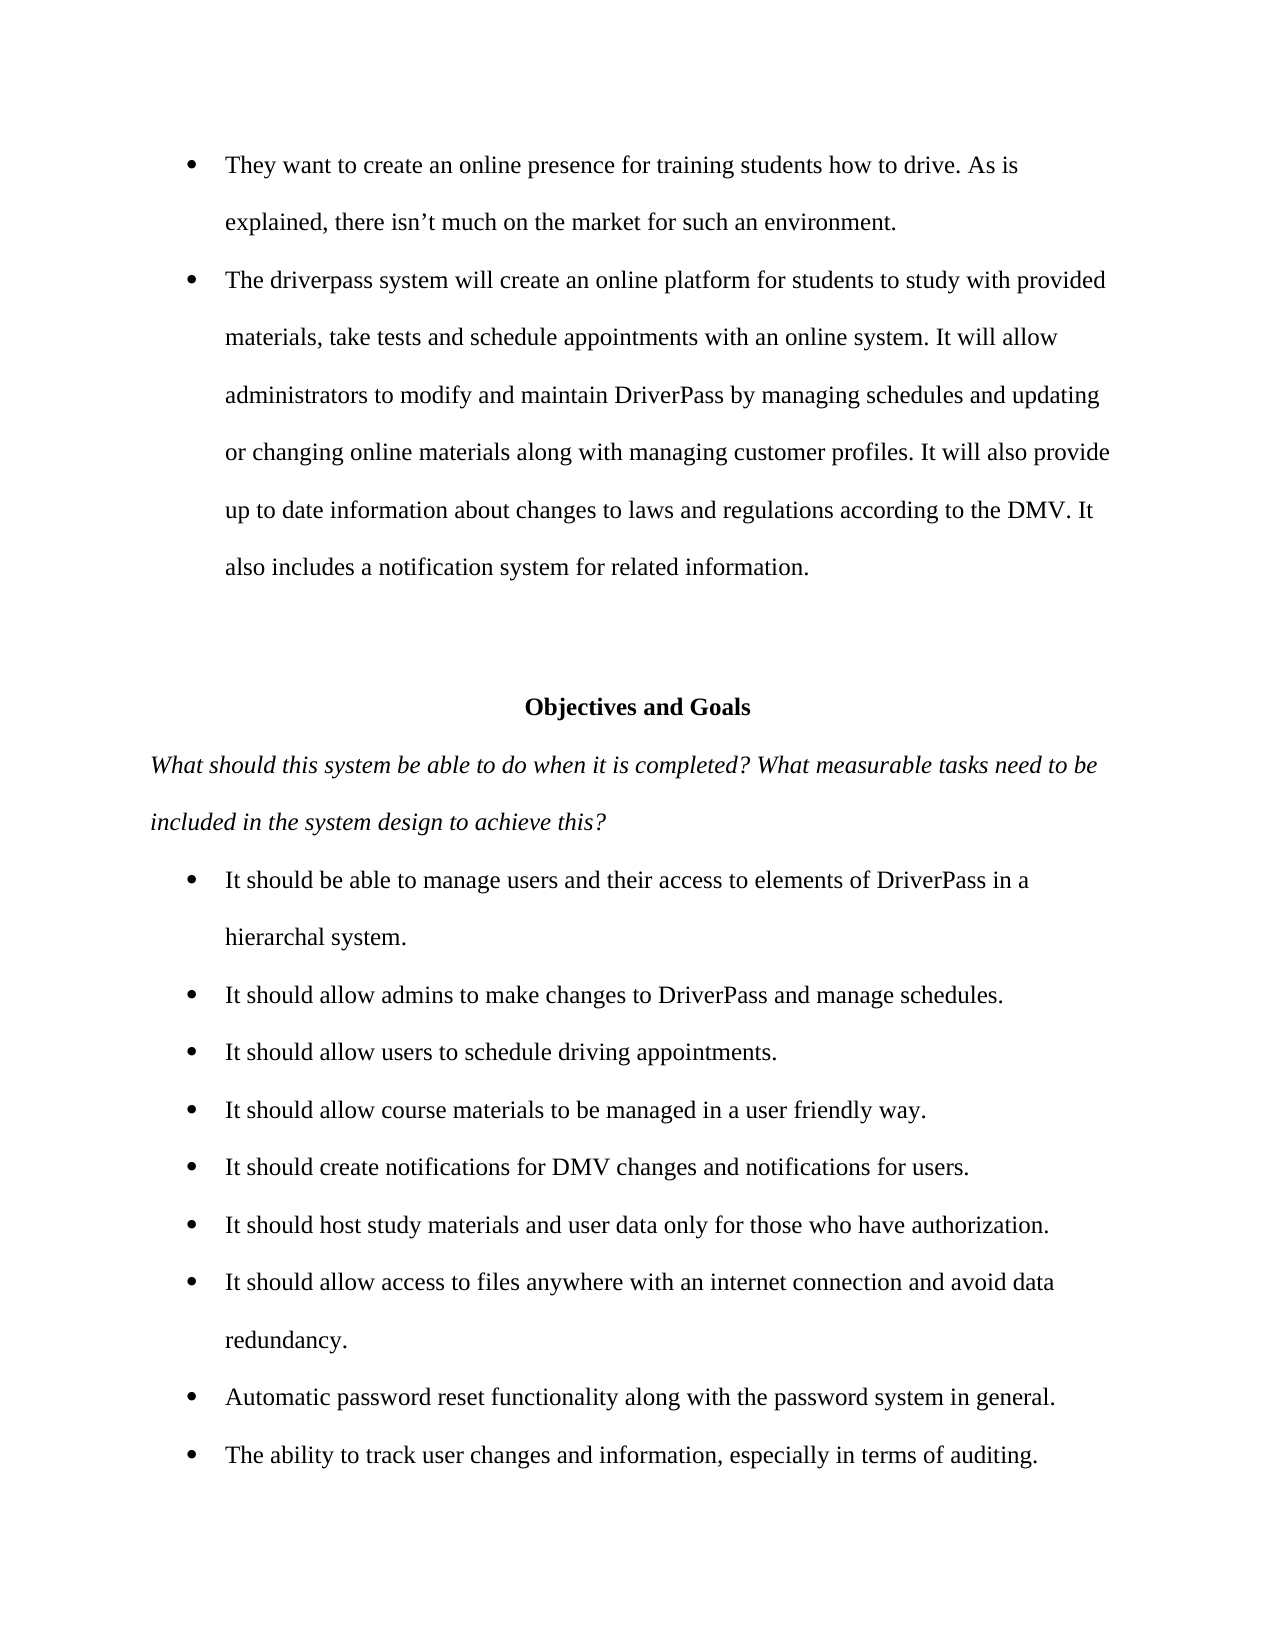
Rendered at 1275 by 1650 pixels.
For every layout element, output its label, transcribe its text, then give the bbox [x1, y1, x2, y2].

text What should this system be able to do when it is completed? What measurable tasks need to be included in the system design to achieve this? [150, 750, 1125, 836]
list It should allow access to files anywhere with an internet connection and avoid data redundancy. [187, 1267, 1125, 1354]
list They want to create an online presence for training students how to drive. As is explained, there isn’t much on the market for such an environment. [187, 150, 1125, 236]
subtitle Objectives and Goals [150, 692, 1125, 721]
list It should allow users to schedule driving appointments. [187, 1037, 1125, 1066]
list The driverpass system will create an online platform for students to study with provided materials, take tests and schedule appointments with an online system. It will allow administrators to modify and maintain DriverPass by managing schedules and updating or changing online materials along with managing customer profiles. It will also provide up to date information about changes to laws and regulations according to the DMV. It also includes a notification system for related information. [187, 265, 1125, 581]
list It should allow admins to make changes to DriverPass and manage schedules. [187, 980, 1125, 1009]
list It should be able to manage users and their access to elements of DriverPass in a hierarchal system. [187, 865, 1125, 951]
list It should create notifications for DMV changes and notifications for users. [187, 1152, 1125, 1181]
list Automatic password reset functionality along with the password system in general. [187, 1382, 1125, 1411]
list It should allow course materials to be managed in a user friendly way. [187, 1095, 1125, 1124]
list The ability to track user changes and information, especially in terms of auditing. [187, 1440, 1125, 1469]
list It should host study materials and user data only for those who have authorization. [187, 1210, 1125, 1239]
